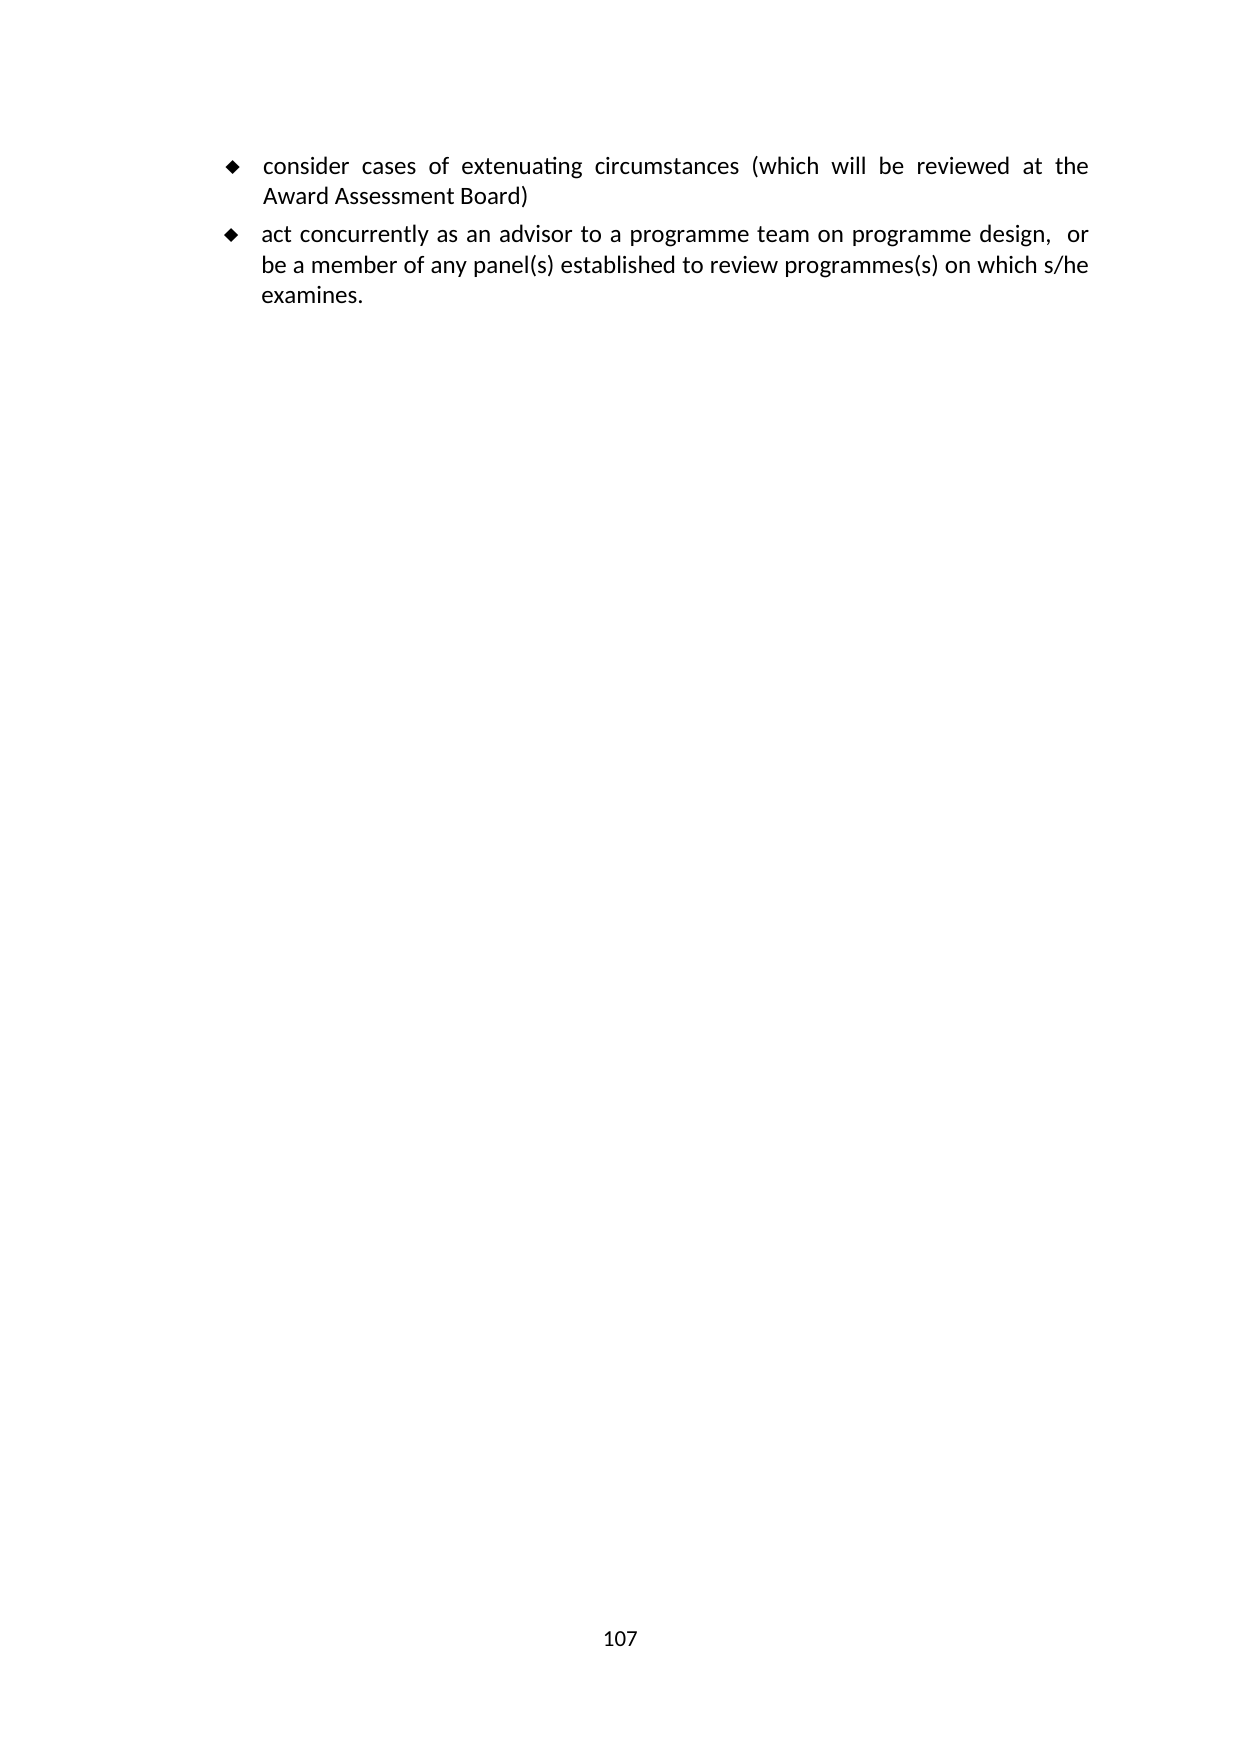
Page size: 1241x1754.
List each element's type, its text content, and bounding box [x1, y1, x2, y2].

list act concurrently as an advisor to a programme team on programme design, or be a member of any panel(s) established to review programmes(s) on which s/he examines. [224, 218, 1090, 310]
list consider cases of extenuating circumstances (which will be reviewed at the Award Assessment Board) [225, 150, 1090, 211]
